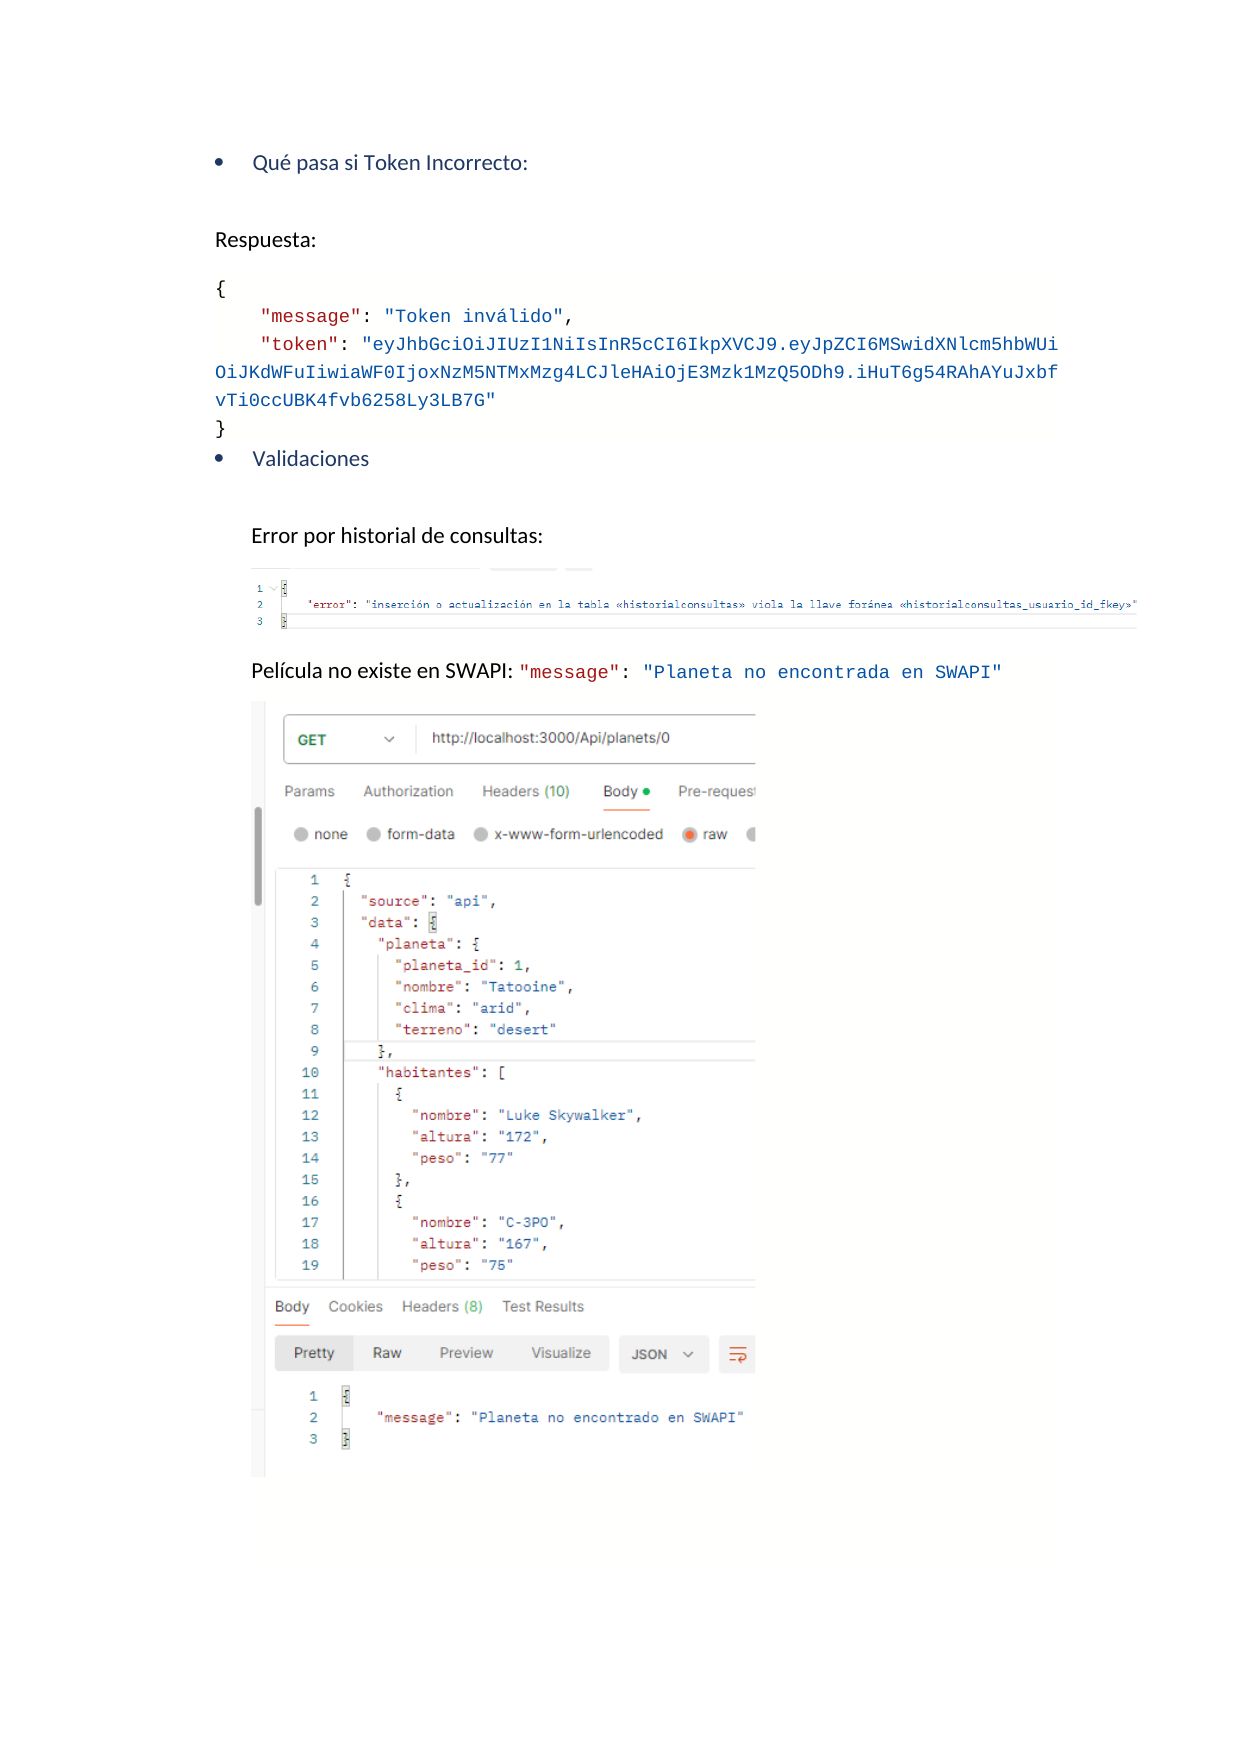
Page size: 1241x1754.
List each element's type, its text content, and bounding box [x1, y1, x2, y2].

text { [215, 272, 1063, 300]
text Película no existe en SWAPI: "message": "Planeta no encontrada en SWAPI" [251, 656, 1063, 684]
subtitle Validaciones [215, 444, 1063, 472]
text Respuesta: [215, 225, 1063, 253]
picture [251, 568, 1137, 638]
text "token": "eyJhbGciOiJIUzI1NiIsInR5cCI6IkpXVCJ9.eyJpZCI6MSwidXNlcm5hbWUiOiJKdWFuIiwiaWF0IjoxNzM5NTMxMzg4LCJleHAiOjE3Mzk1MzQ5ODh9.iHuT6g54RAhAYuJxbfvTi0ccUBK4fvb6258Ly3LB7G" [215, 328, 1063, 412]
subtitle Qué pasa si Token Incorrecto: [215, 148, 1063, 176]
text } [215, 412, 1063, 440]
picture [251, 701, 756, 1477]
text "message": "Token inválido", [215, 300, 1063, 328]
text Error por historial de consultas: [251, 522, 1063, 549]
